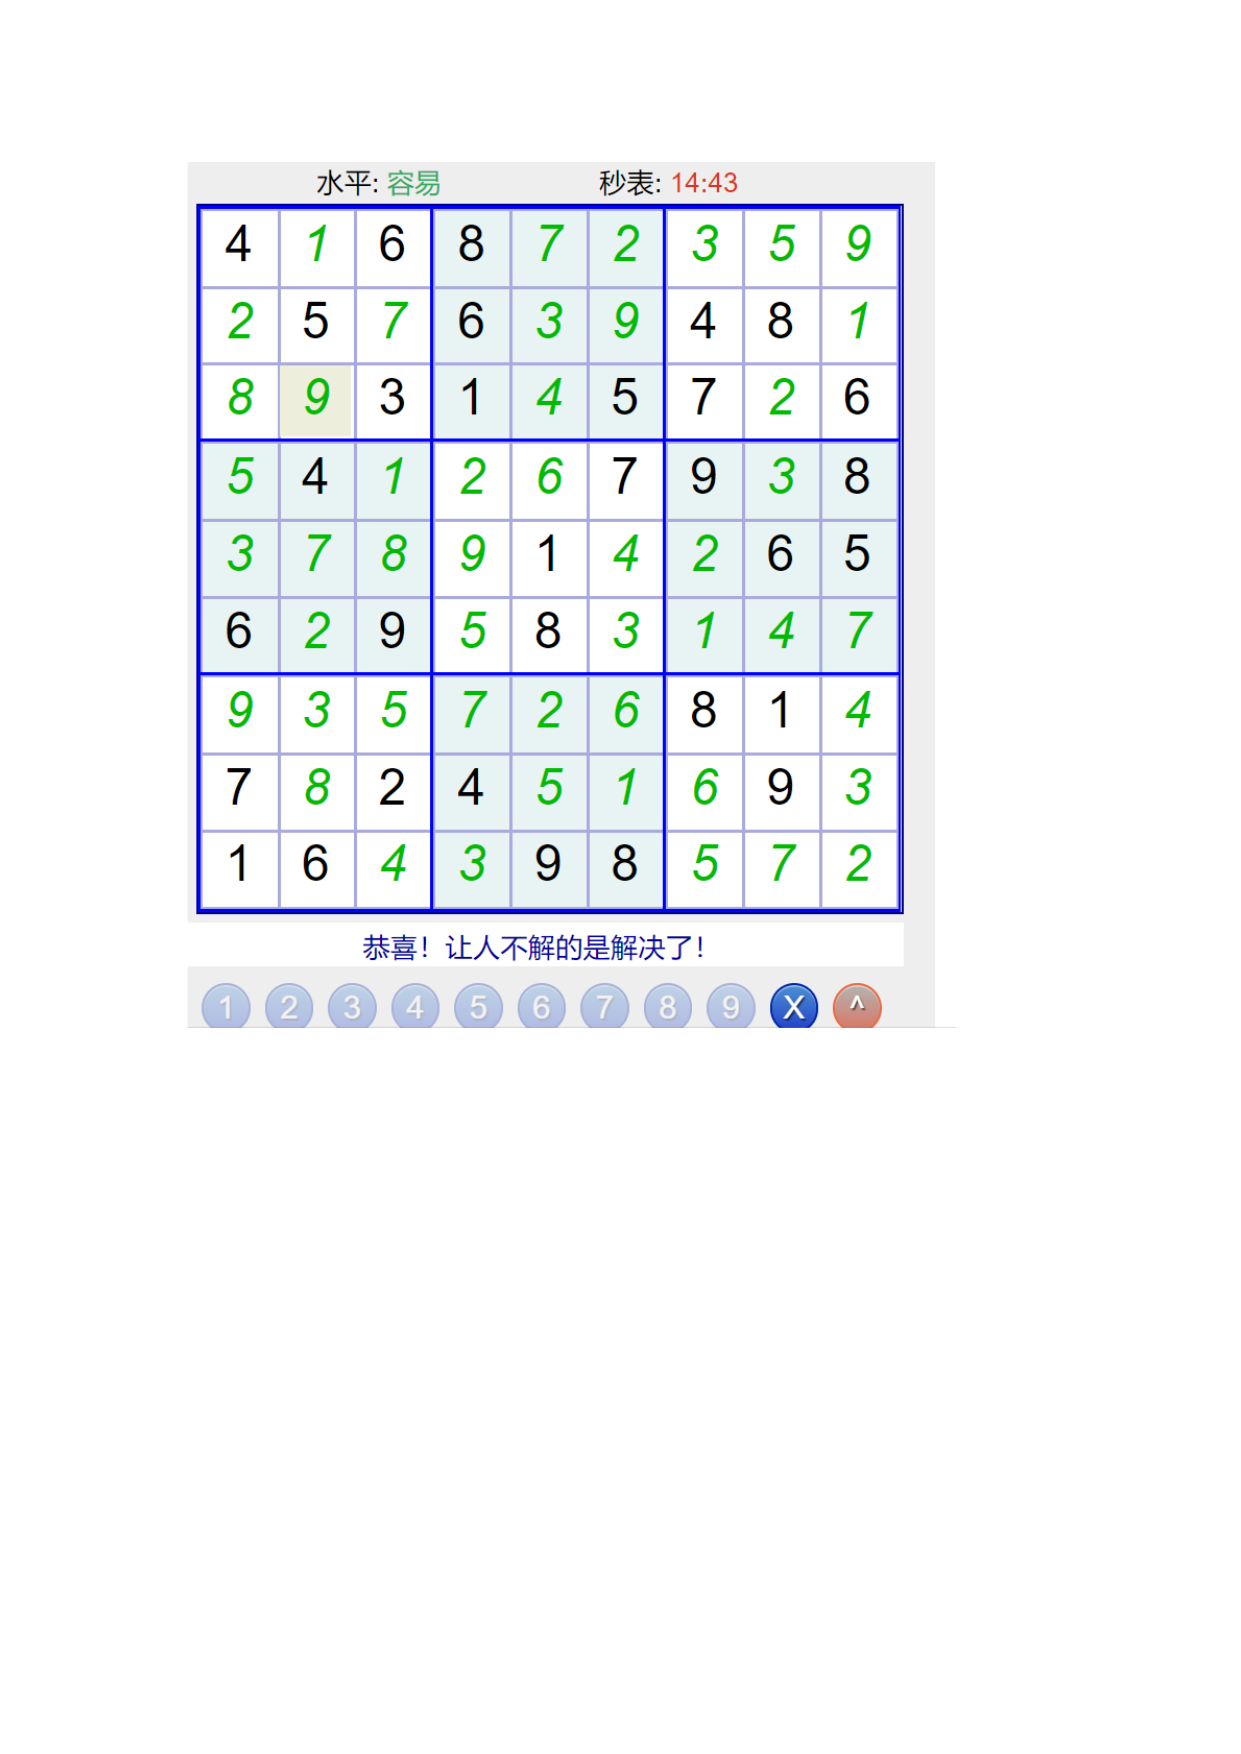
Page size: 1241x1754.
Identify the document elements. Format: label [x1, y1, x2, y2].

picture [187, 162, 957, 1030]
